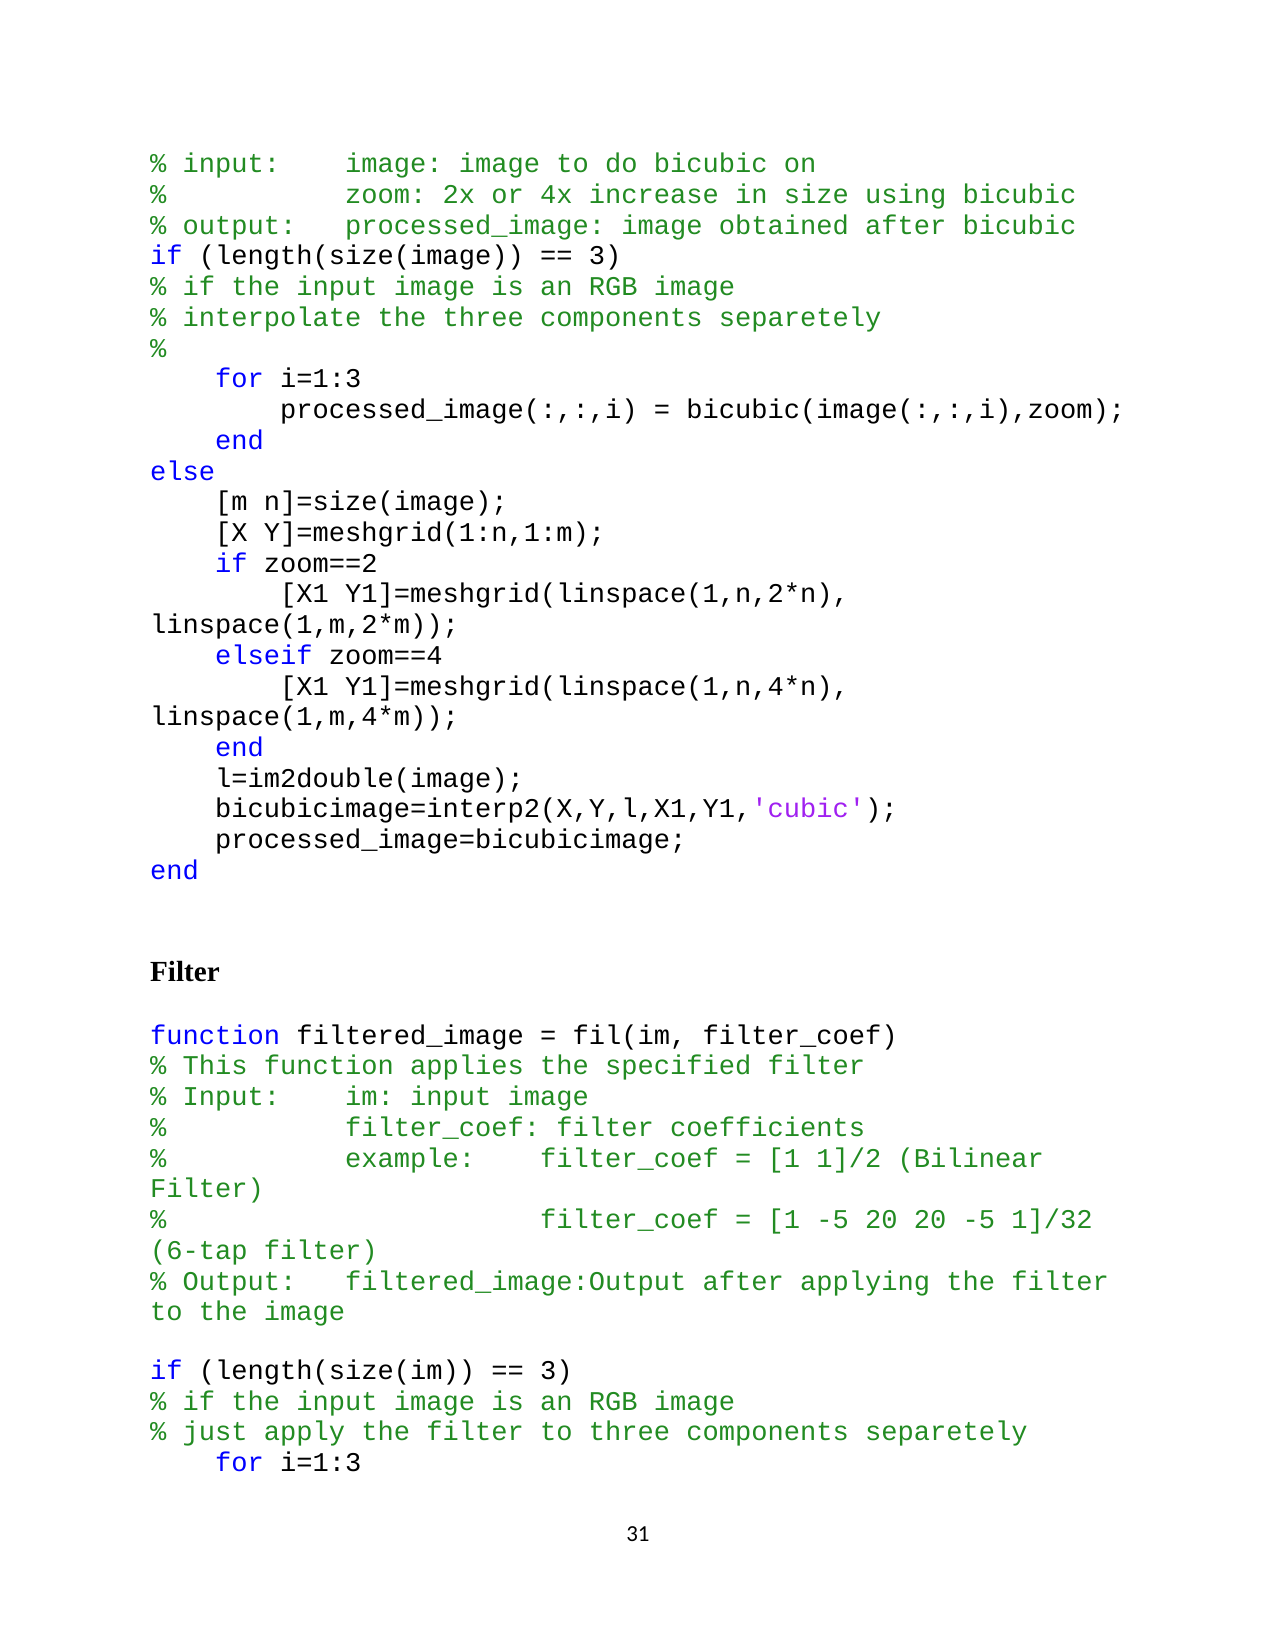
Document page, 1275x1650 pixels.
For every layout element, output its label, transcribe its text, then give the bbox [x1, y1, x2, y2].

text % example: filter_coef = [1 1]/2 (Bilinear Filter) [150, 1144, 1125, 1206]
text end [150, 734, 1125, 764]
text for i=1:3 [150, 365, 1125, 396]
text if (length(size(image)) == 3) [150, 242, 1125, 273]
text % filter_coef: filter coefficients [150, 1114, 1125, 1144]
text if (length(size(im)) == 3) [150, 1357, 1125, 1387]
text end [150, 427, 1125, 457]
text % output: processed_image: image obtained after bicubic [150, 211, 1125, 242]
text % if the input image is an RGB image [150, 273, 1125, 304]
text % Output: filtered_image:Output after applying the filter to the image [150, 1267, 1125, 1329]
text end [150, 857, 1125, 887]
text [X Y]=meshgrid(1:n,1:m); [150, 519, 1125, 549]
text % [150, 334, 1125, 365]
text Filter [150, 954, 1125, 988]
text bicubicimage=interp2(X,Y,l,X1,Y1,'cubic'); [150, 795, 1125, 826]
text elseif zoom==4 [150, 642, 1125, 672]
text [m n]=size(image); [150, 488, 1125, 519]
text % Input: im: input image [150, 1083, 1125, 1114]
text l=im2double(image); [150, 764, 1125, 795]
text processed_image=bicubicimage; [150, 826, 1125, 857]
text if zoom==2 [150, 549, 1125, 580]
text function filtered_image = fil(im, filter_coef) [150, 1021, 1125, 1052]
text [X1 Y1]=meshgrid(linspace(1,n,4*n), linspace(1,m,4*m)); [150, 672, 1125, 734]
text [X1 Y1]=meshgrid(linspace(1,n,2*n), linspace(1,m,2*m)); [150, 580, 1125, 642]
text processed_image(:,:,i) = bicubic(image(:,:,i),zoom); [150, 396, 1125, 427]
text else [150, 457, 1125, 488]
text % filter_coef = [1 -5 20 20 -5 1]/32 (6-tap filter) [150, 1206, 1125, 1267]
text % input: image: image to do bicubic on [150, 150, 1125, 181]
text % interpolate the three components separetely [150, 304, 1125, 334]
text % just apply the filter to three components separetely [150, 1418, 1125, 1449]
text % zoom: 2x or 4x increase in size using bicubic [150, 181, 1125, 211]
text % This function applies the specified filter [150, 1052, 1125, 1083]
text for i=1:3 [150, 1449, 1125, 1480]
text % if the input image is an RGB image [150, 1387, 1125, 1418]
